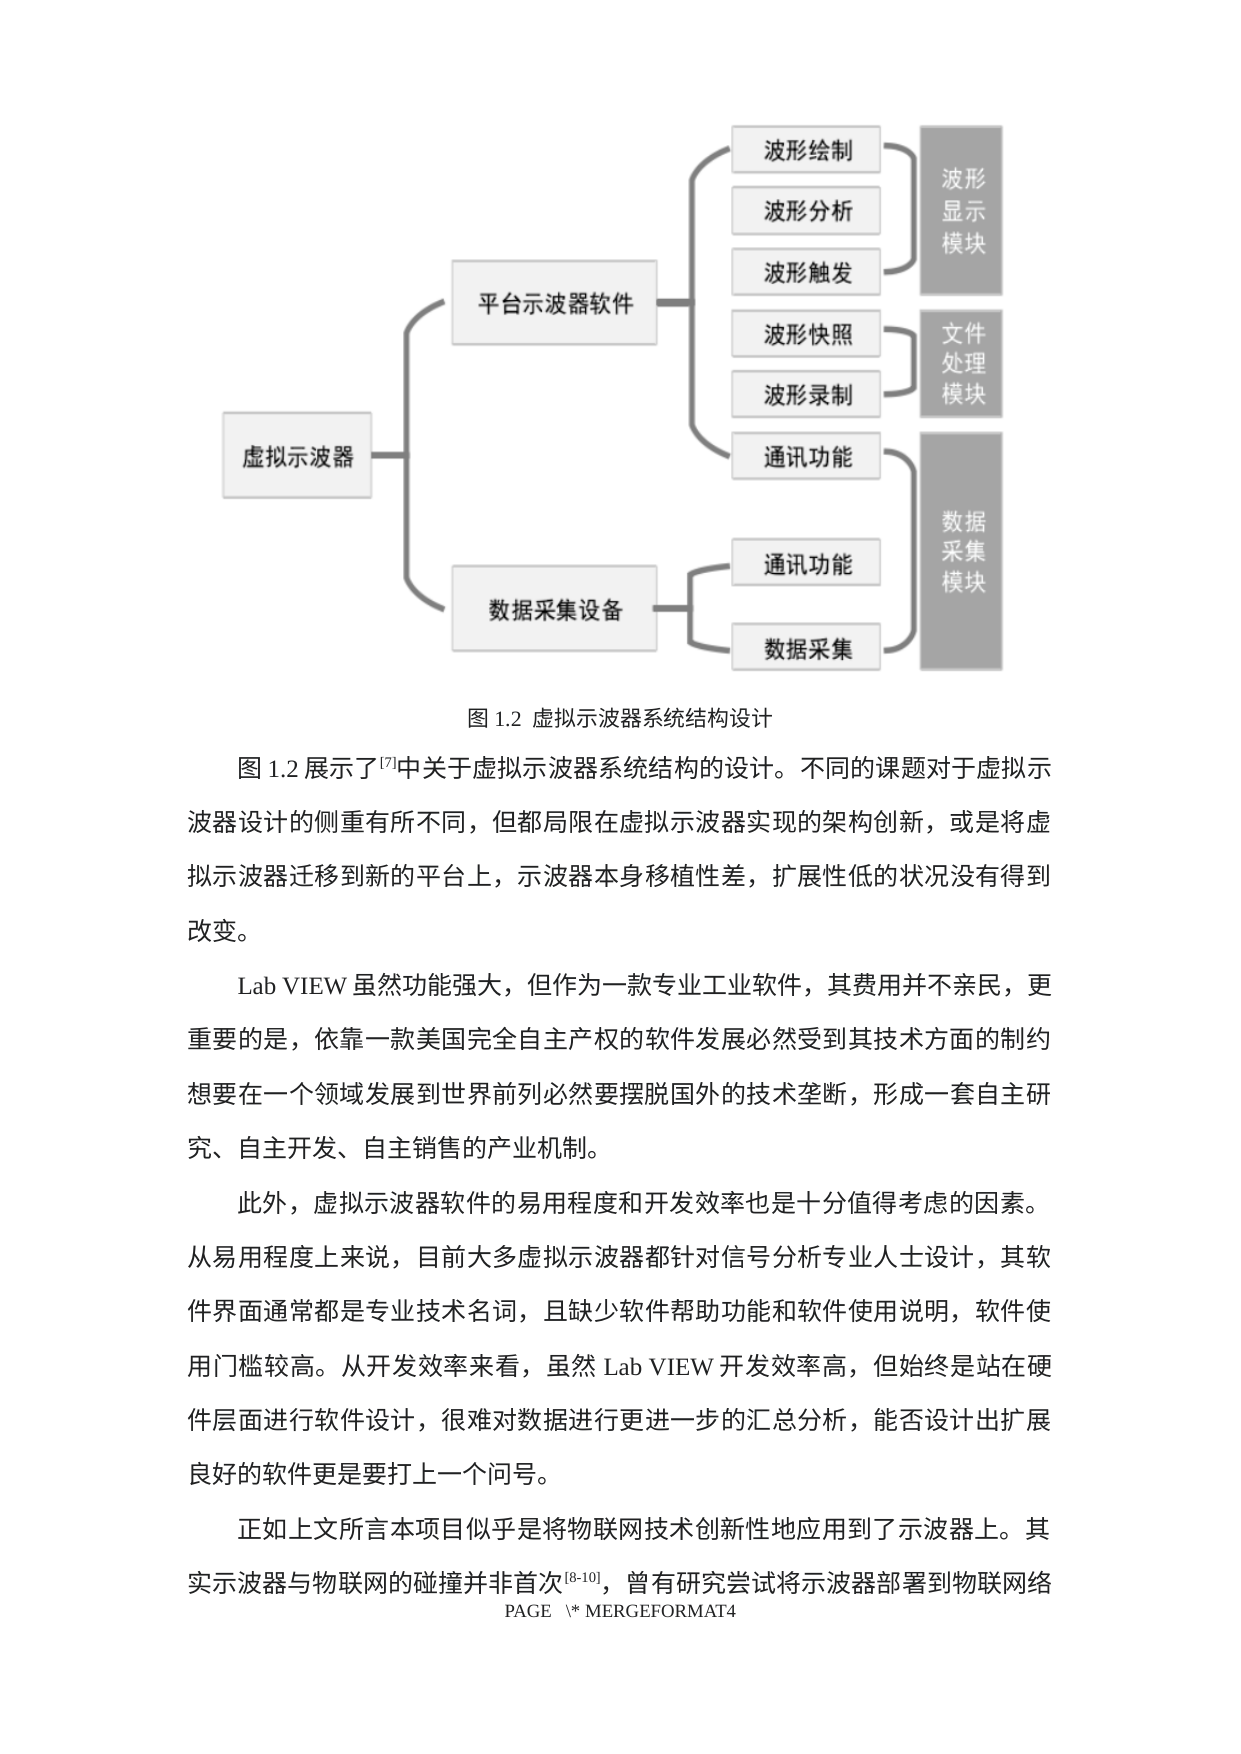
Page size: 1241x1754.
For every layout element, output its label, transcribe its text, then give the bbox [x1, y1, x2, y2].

text 图1.2展示了[7]中关于虚拟示波器系统结构的设计。不同的课题对于虚拟示波器设计的侧重有所不同，但都局限在虚拟示波器实现的架构创新，或是将虚拟示波器迁移到新的平台上，示波器本身移植性差，扩展性低的状况没有得到改变。 [187, 748, 1053, 947]
text 图 1.2 虚拟示波器系统结构设计 [187, 701, 1053, 732]
text 此外，虚拟示波器软件的易用程度和开发效率也是十分值得考虑的因素。从易用程度上来说，目前大多虚拟示波器都针对信号分析专业人士设计，其软件界面通常都是专业技术名词，且缺少软件帮助功能和软件使用说明，软件使用门槛较高。从开发效率来看，虽然Lab VIEW开发效率高，但始终是站在硬件层面进行软件设计，很难对数据进行更进一步的汇总分析，能否设计出扩展良好的软件更是要打上一个问号。 [187, 1183, 1053, 1491]
picture [187, 112, 1053, 688]
text Lab VIEW虽然功能强大，但作为一款专业工业软件，其费用并不亲民，更重要的是，依靠一款美国完全自主产权的软件发展必然受到其技术方面的制约，想要在一个领域发展到世界前列必然要摆脱国外的技术垄断，形成一套自主研究、自主开发、自主销售的产业机制。 [187, 966, 1053, 1165]
